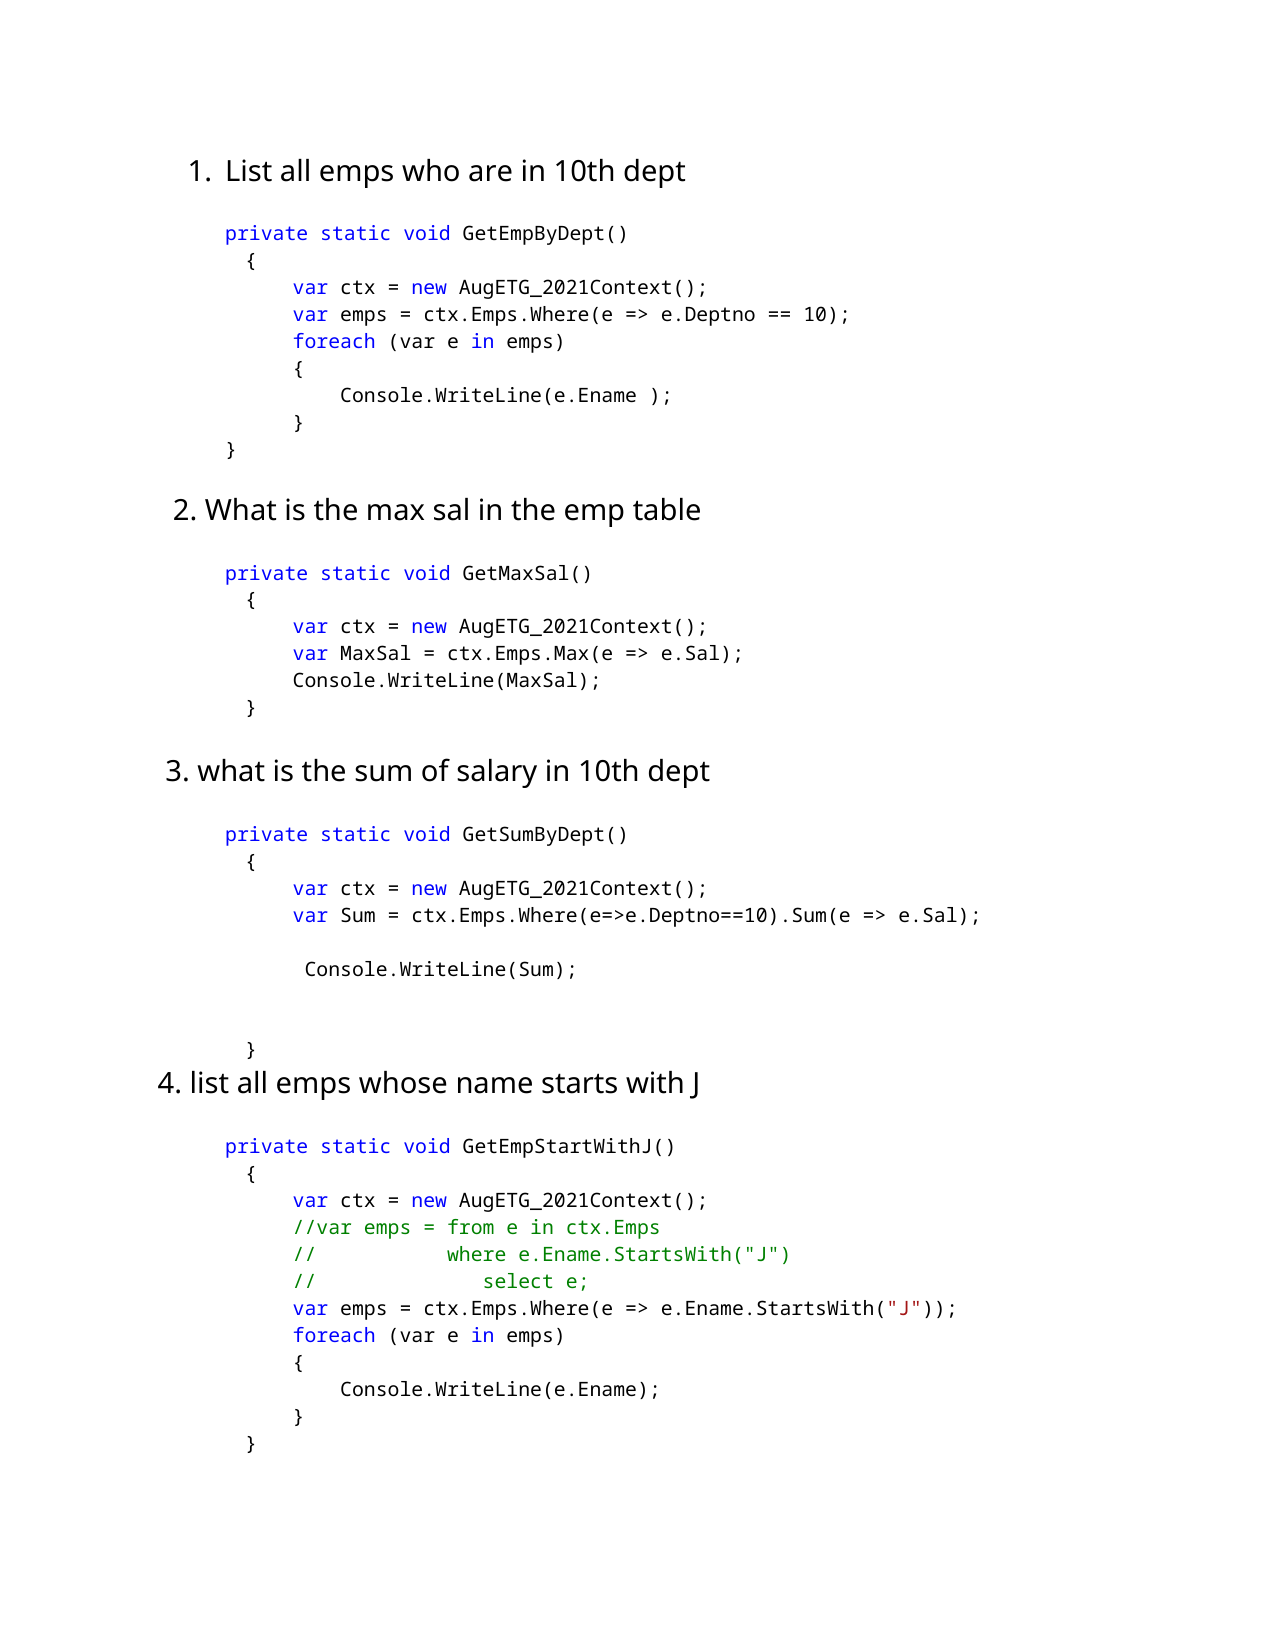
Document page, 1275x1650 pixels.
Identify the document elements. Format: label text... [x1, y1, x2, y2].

text foreach (var e in emps) [150, 1321, 1125, 1348]
text private static void GetSumByDept() [150, 820, 1125, 847]
text { [150, 246, 1125, 273]
text { [150, 847, 1125, 874]
text var ctx = new AugETG_2021Context(); [150, 273, 1125, 300]
text private static void GetMaxSal() [150, 559, 1125, 586]
text } [150, 1402, 1125, 1429]
text } [150, 694, 1125, 721]
text 2. What is the max sal in the emp table [150, 489, 1125, 529]
text Console.WriteLine(e.Ename); [150, 1375, 1125, 1402]
text { [150, 1348, 1125, 1375]
text private static void GetEmpStartWithJ() [150, 1132, 1125, 1159]
text Console.WriteLine(Sum); [150, 955, 1125, 982]
text // where e.Ename.StartsWith("J") [150, 1240, 1125, 1267]
text } [150, 1429, 1125, 1456]
text Console.WriteLine(e.Ename ); [150, 381, 1125, 408]
list List all emps who are in 10th dept [187, 150, 1125, 190]
text //var emps = from e in ctx.Emps [150, 1213, 1125, 1240]
text } [150, 408, 1125, 435]
text } 4. list all emps whose name starts with J [150, 1036, 1125, 1102]
text foreach (var e in emps) [150, 327, 1125, 354]
text var Sum = ctx.Emps.Where(e=>e.Deptno==10).Sum(e => e.Sal); [150, 901, 1125, 928]
text var emps = ctx.Emps.Where(e => e.Ename.StartsWith("J")); [150, 1294, 1125, 1321]
text { [150, 1159, 1125, 1186]
text var emps = ctx.Emps.Where(e => e.Deptno == 10); [150, 300, 1125, 327]
text var MaxSal = ctx.Emps.Max(e => e.Sal); [150, 640, 1125, 667]
text var ctx = new AugETG_2021Context(); [150, 1186, 1125, 1213]
text 3. what is the sum of salary in 10th dept [150, 721, 1125, 790]
text var ctx = new AugETG_2021Context(); [150, 874, 1125, 901]
text var ctx = new AugETG_2021Context(); [150, 613, 1125, 640]
text { [150, 354, 1125, 381]
text } [150, 435, 1125, 462]
text { [150, 586, 1125, 613]
text Console.WriteLine(MaxSal); [150, 667, 1125, 694]
text private static void GetEmpByDept() [187, 219, 1125, 246]
text // select e; [150, 1267, 1125, 1294]
